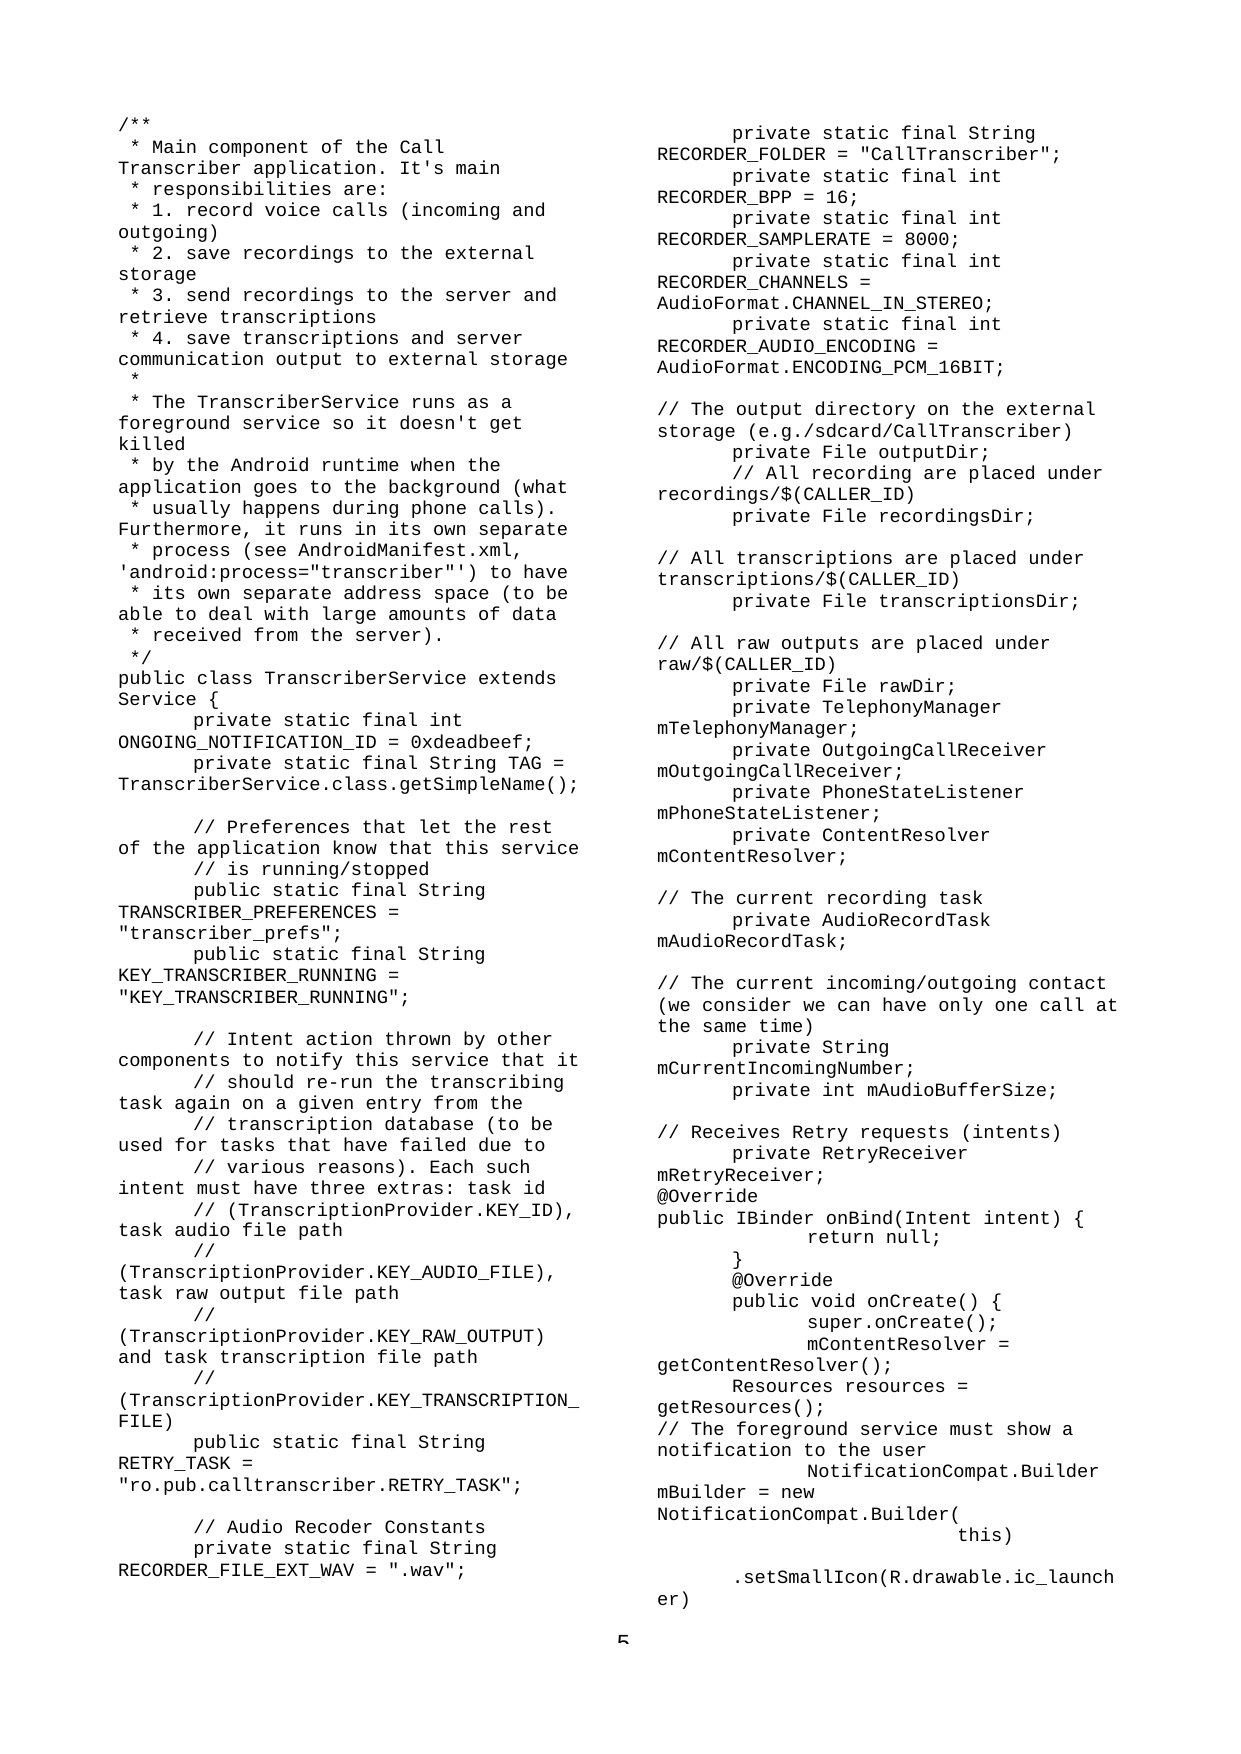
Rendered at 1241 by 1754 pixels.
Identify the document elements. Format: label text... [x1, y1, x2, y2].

list Main component of the Call Transcriber application. It's main [118, 137, 579, 180]
text // (TranscriptionProvider.KEY_AUDIO_FILE), task raw output file path [118, 1242, 559, 1305]
text * [129, 371, 579, 392]
text // should re-run the transcribing task again on a given entry from the [118, 1072, 566, 1115]
list responsibilities are: [129, 180, 579, 201]
text // All raw outputs are placed under raw/$(CALLER_ID) [657, 634, 1053, 676]
text // All transcriptions are placed under transcriptions/$(CALLER_ID) [657, 549, 1086, 591]
list its own separate address space (to be able to deal with large amounts of data [118, 584, 568, 626]
text private int mAudioBufferSize; [732, 1080, 1130, 1102]
text private static final String TAG = TranscriberService.class.getSimpleName(); [118, 754, 581, 796]
list 3. send recordings to the server and retrieve transcriptions [118, 286, 557, 329]
list process (see AndroidManifest.xml, 'android:process="transcriber"') to have [118, 541, 568, 584]
text @Override [732, 1271, 1130, 1292]
text private File rawDir; private TelephonyManager [732, 676, 1004, 719]
text mRetryReceiver; [657, 1165, 1130, 1187]
text private static final int RECORDER_BPP = 16; [657, 166, 1004, 209]
text // is running/stopped public static final String [193, 860, 487, 902]
text // (TranscriptionProvider.KEY_TRANSCRIPTION_ FILE) [118, 1369, 581, 1433]
list received from the server). [129, 626, 579, 647]
text // (TranscriptionProvider.KEY_ID), task audio file path [118, 1200, 577, 1242]
text private File transcriptionsDir; [732, 591, 1130, 613]
text */ [129, 647, 579, 668]
text private static final int RECORDER_SAMPLERATE = 8000; [657, 209, 1004, 251]
list 2. save recordings to the external storage [118, 244, 534, 286]
text mAudioRecordTask; [657, 932, 1130, 953]
text // All recording are placed under recordings/$(CALLER_ID) [657, 464, 1105, 506]
text AudioFormat.ENCODING_PCM_16BIT; [657, 358, 1130, 379]
text private static final String RECORDER_FOLDER = "CallTranscriber"; [657, 124, 1064, 166]
text AudioFormat.CHANNEL_IN_STEREO; private static final int [657, 294, 1004, 336]
list usually happens during phone calls). Furthermore, it runs in its own separate [118, 499, 568, 541]
text .setSmallIcon(R.drawable.ic_launch [732, 1568, 1130, 1589]
text private PhoneStateListener mPhoneStateListener; [657, 783, 1026, 825]
text this) [957, 1526, 1130, 1547]
text // Intent action thrown by other components to notify this service that it [118, 1030, 581, 1072]
text "transcriber_prefs"; [118, 924, 579, 945]
text // The current incoming/outgoing contact (we consider we can have only one call at the same time) [657, 974, 1120, 1038]
text // The foreground service must show a notification to the user [657, 1419, 1075, 1462]
text // transcription database (to be used for tasks that have failed due to [118, 1115, 555, 1157]
text private String mCurrentIncomingNumber; [657, 1038, 918, 1080]
text RECORDER_FILE_EXT_WAV = ".wav"; [118, 1560, 579, 1582]
text getContentResolver(); [657, 1356, 1130, 1377]
text mTelephonyManager; [657, 719, 1130, 740]
text TRANSCRIBER_PREFERENCES = [118, 902, 579, 924]
text "ro.pub.calltranscriber.RETRY_TASK"; [118, 1475, 579, 1497]
text public class TranscriberService extends Service { [118, 668, 559, 711]
text // Preferences that let the rest of the application know that this service [118, 817, 579, 860]
list 4. save transcriptions and server communication output to external storage [118, 329, 568, 371]
text private ContentResolver mContentResolver; [657, 825, 993, 868]
text // The output directory on the external storage (e.g./sdcard/CallTranscriber) [657, 400, 1098, 443]
text Resources resources = getResources(); [657, 1377, 970, 1419]
text // (TranscriptionProvider.KEY_RAW_OUTPUT) and task transcription file path [118, 1305, 547, 1369]
list 1. record voice calls (incoming and outgoing) [118, 201, 546, 244]
text public static final String RETRY_TASK = [118, 1433, 487, 1475]
text public static final String KEY_TRANSCRIBER_RUNNING = "KEY_TRANSCRIBER_RUNNING"; [118, 945, 487, 1009]
text /** [118, 116, 579, 137]
text er) [657, 1589, 1130, 1611]
text // The current recording task private AudioRecordTask [657, 889, 993, 932]
text } [732, 1249, 1130, 1271]
text // Receives Retry requests (intents) private RetryReceiver [657, 1123, 1064, 1165]
list The TranscriberService runs as a foreground service so it doesn't get killed [118, 392, 523, 456]
text public void onCreate() { super.onCreate(); mContentResolver = [732, 1292, 1011, 1356]
text public IBinder onBind(Intent intent) { return null; [657, 1208, 1086, 1249]
text private OutgoingCallReceiver mOutgoingCallReceiver; [657, 740, 1049, 783]
text RECORDER_AUDIO_ENCODING = [657, 336, 1130, 358]
text // Audio Recoder Constants private static final String [193, 1518, 499, 1560]
text NotificationCompat.Builder mBuilder = new NotificationCompat.Builder( [657, 1462, 1101, 1526]
text private static final int ONGOING_NOTIFICATION_ID = 0xdeadbeef; [118, 711, 536, 754]
text private static final int RECORDER_CHANNELS = [657, 251, 1004, 294]
text private File recordingsDir; [732, 506, 1130, 528]
list by the Android runtime when the application goes to the background (what [118, 456, 568, 499]
text @Override [657, 1187, 1130, 1208]
text private File outputDir; [732, 443, 1130, 464]
text // various reasons). Each such intent must have three extras: task id [118, 1157, 547, 1200]
